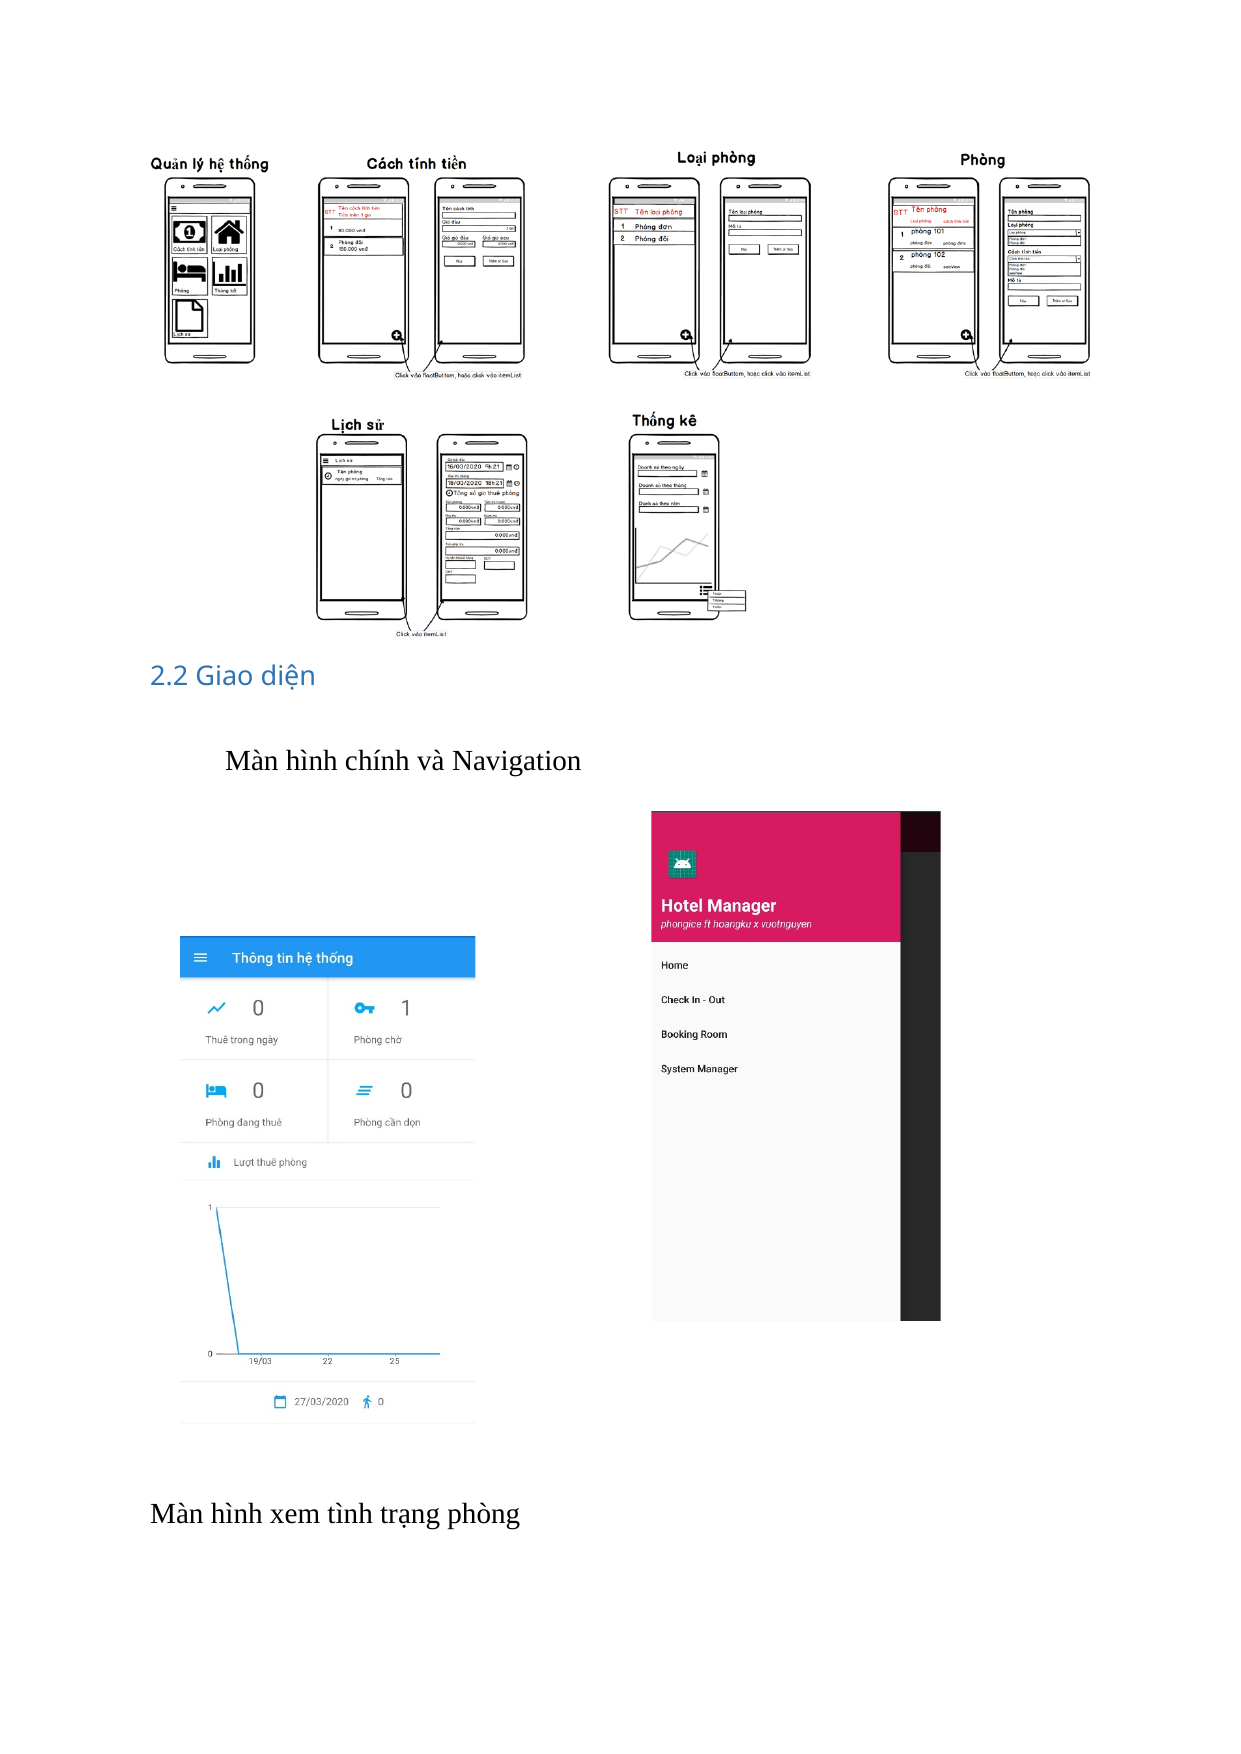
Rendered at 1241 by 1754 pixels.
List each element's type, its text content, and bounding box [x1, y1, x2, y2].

picture [180, 936, 476, 1445]
picture [650, 811, 941, 1318]
picture [150, 150, 1091, 638]
text Màn hình xem tình trạng phòng [150, 1496, 1090, 1530]
text Màn hình chính và Navigation [150, 743, 1090, 776]
subtitle 2.2 Giao diện [150, 656, 1090, 693]
